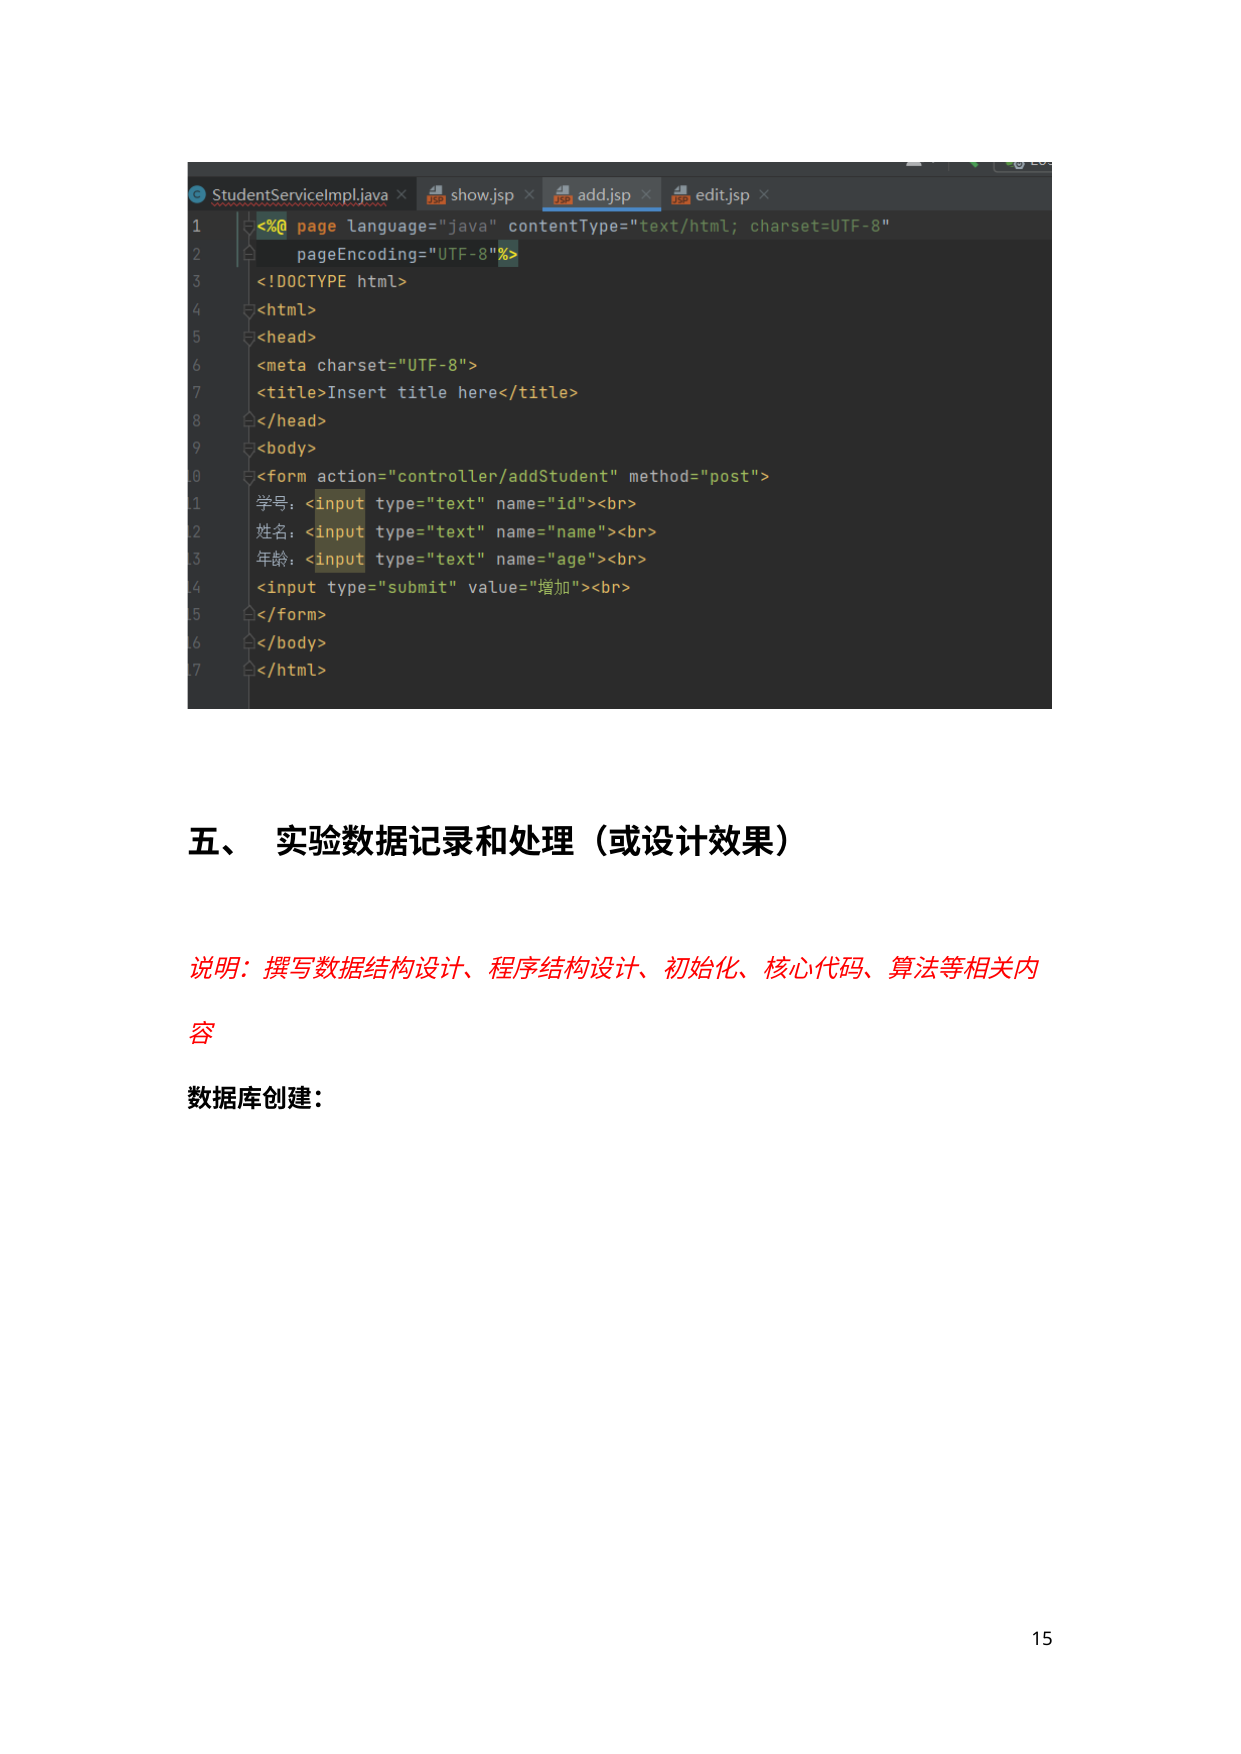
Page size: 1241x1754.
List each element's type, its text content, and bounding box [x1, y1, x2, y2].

picture [187, 162, 1052, 709]
text 说明：撰写数据结构设计、程序结构设计、初始化、核心代码、算法等相关内容 [187, 934, 1053, 1064]
text 数据库创建： [187, 1064, 1053, 1129]
subtitle 实验数据记录和处理（或设计效果） [187, 807, 1053, 872]
